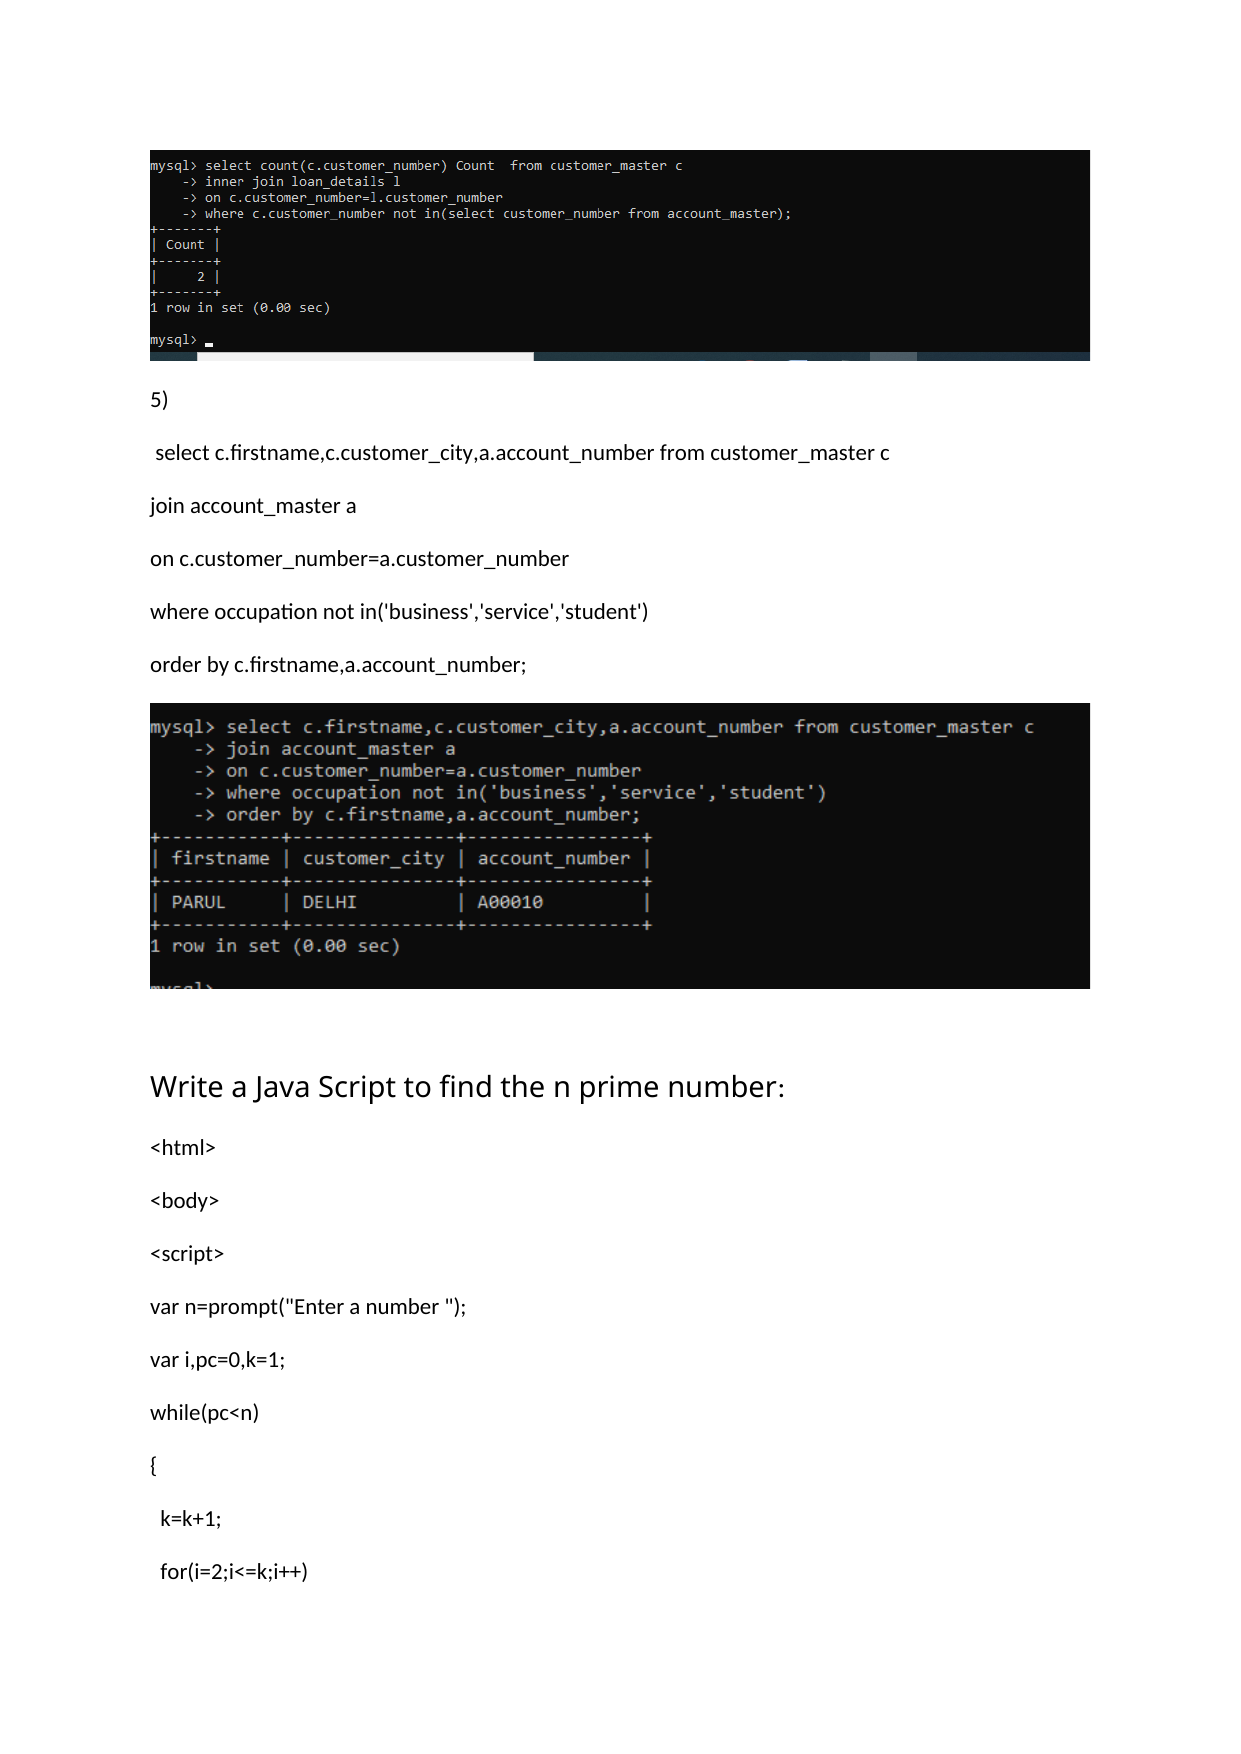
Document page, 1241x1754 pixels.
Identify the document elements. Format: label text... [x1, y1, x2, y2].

text on c.customer_number=a.customer_number [150, 544, 1090, 572]
text 5) [150, 385, 1090, 413]
text for(i=2;i<=k;i++) [150, 1557, 1090, 1585]
text k=k+1; [150, 1504, 1090, 1532]
text var i,pc=0,k=1; [150, 1345, 1090, 1373]
text var n=prompt("Enter a number "); [150, 1292, 1090, 1320]
text Write a Java Script to find the n prime number: [150, 1066, 1090, 1106]
text <script> [150, 1239, 1090, 1267]
text select c.firstname,c.customer_city,a.account_number from customer_master c [150, 438, 1090, 466]
text { [150, 1451, 1090, 1479]
text <html> [150, 1133, 1090, 1161]
picture [150, 703, 1091, 989]
text order by c.firstname,a.account_number; [150, 650, 1090, 678]
text join account_master a [150, 491, 1090, 519]
text while(pc<n) [150, 1398, 1090, 1426]
text <body> [150, 1186, 1090, 1214]
picture [150, 150, 1091, 361]
text where occupation not in('business','service','student') [150, 597, 1090, 625]
